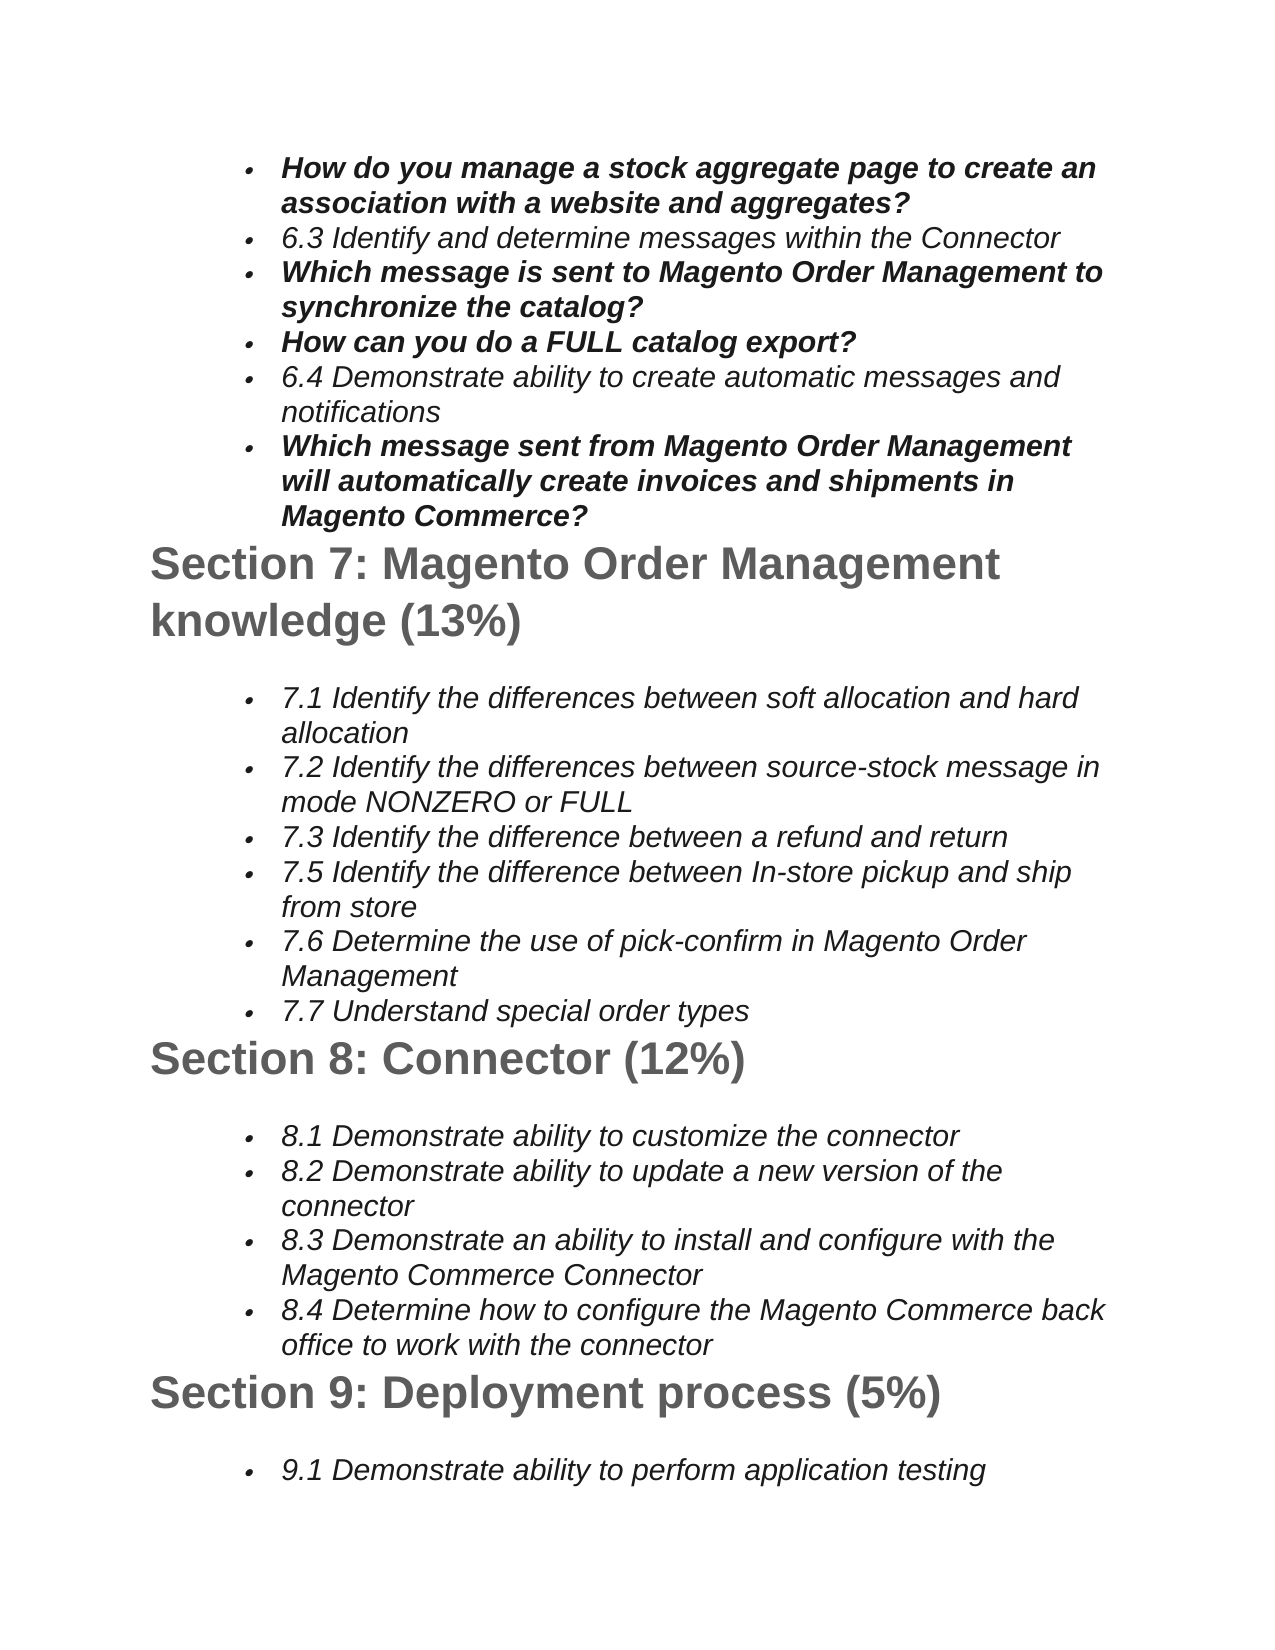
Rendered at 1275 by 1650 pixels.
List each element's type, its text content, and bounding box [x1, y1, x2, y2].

list How can you do a FULL catalog export? [244, 324, 1125, 359]
list 6.4 Demonstrate ability to create automatic messages and notifications [244, 359, 1125, 428]
list 9.1 Demonstrate ability to perform application testing [244, 1452, 1125, 1486]
list 7.5 Identify the difference between In-store pickup and ship from store [244, 854, 1125, 923]
list 8.3 Demonstrate an ability to install and configure with the Magento Commerce Connector [244, 1222, 1125, 1292]
list How do you manage a stock aggregate page to create an association with a website and aggregates? [244, 150, 1125, 219]
list 6.3 Identify and determine messages within the Connector [244, 219, 1125, 254]
subtitle Section 9: Deployment process (5%) [150, 1366, 1125, 1418]
subtitle Section 8: Connector (12%) [150, 1032, 1125, 1084]
list 8.1 Demonstrate ability to customize the connector [244, 1118, 1125, 1153]
list 7.2 Identify the differences between source-stock message in mode NONZERO or FULL [244, 749, 1125, 819]
list 7.7 Understand special order types [244, 993, 1125, 1028]
subtitle Section 7: Magento Order Management knowledge (13%) [150, 537, 1125, 646]
list Which message sent from Magento Order Management will automatically create invoices and shipments in Magento Commerce? [244, 428, 1125, 533]
list 7.3 Identify the difference between a refund and return [244, 819, 1125, 854]
list 8.2 Demonstrate ability to update a new version of the connector [244, 1153, 1125, 1222]
list Which message is sent to Magento Order Management to synchronize the catalog? [244, 254, 1125, 324]
list 7.6 Determine the use of pick-confirm in Magento Order Management [244, 923, 1125, 993]
list 7.1 Identify the differences between soft allocation and hard allocation [244, 680, 1125, 749]
list 8.4 Determine how to configure the Magento Commerce back office to work with the connector [244, 1292, 1125, 1361]
